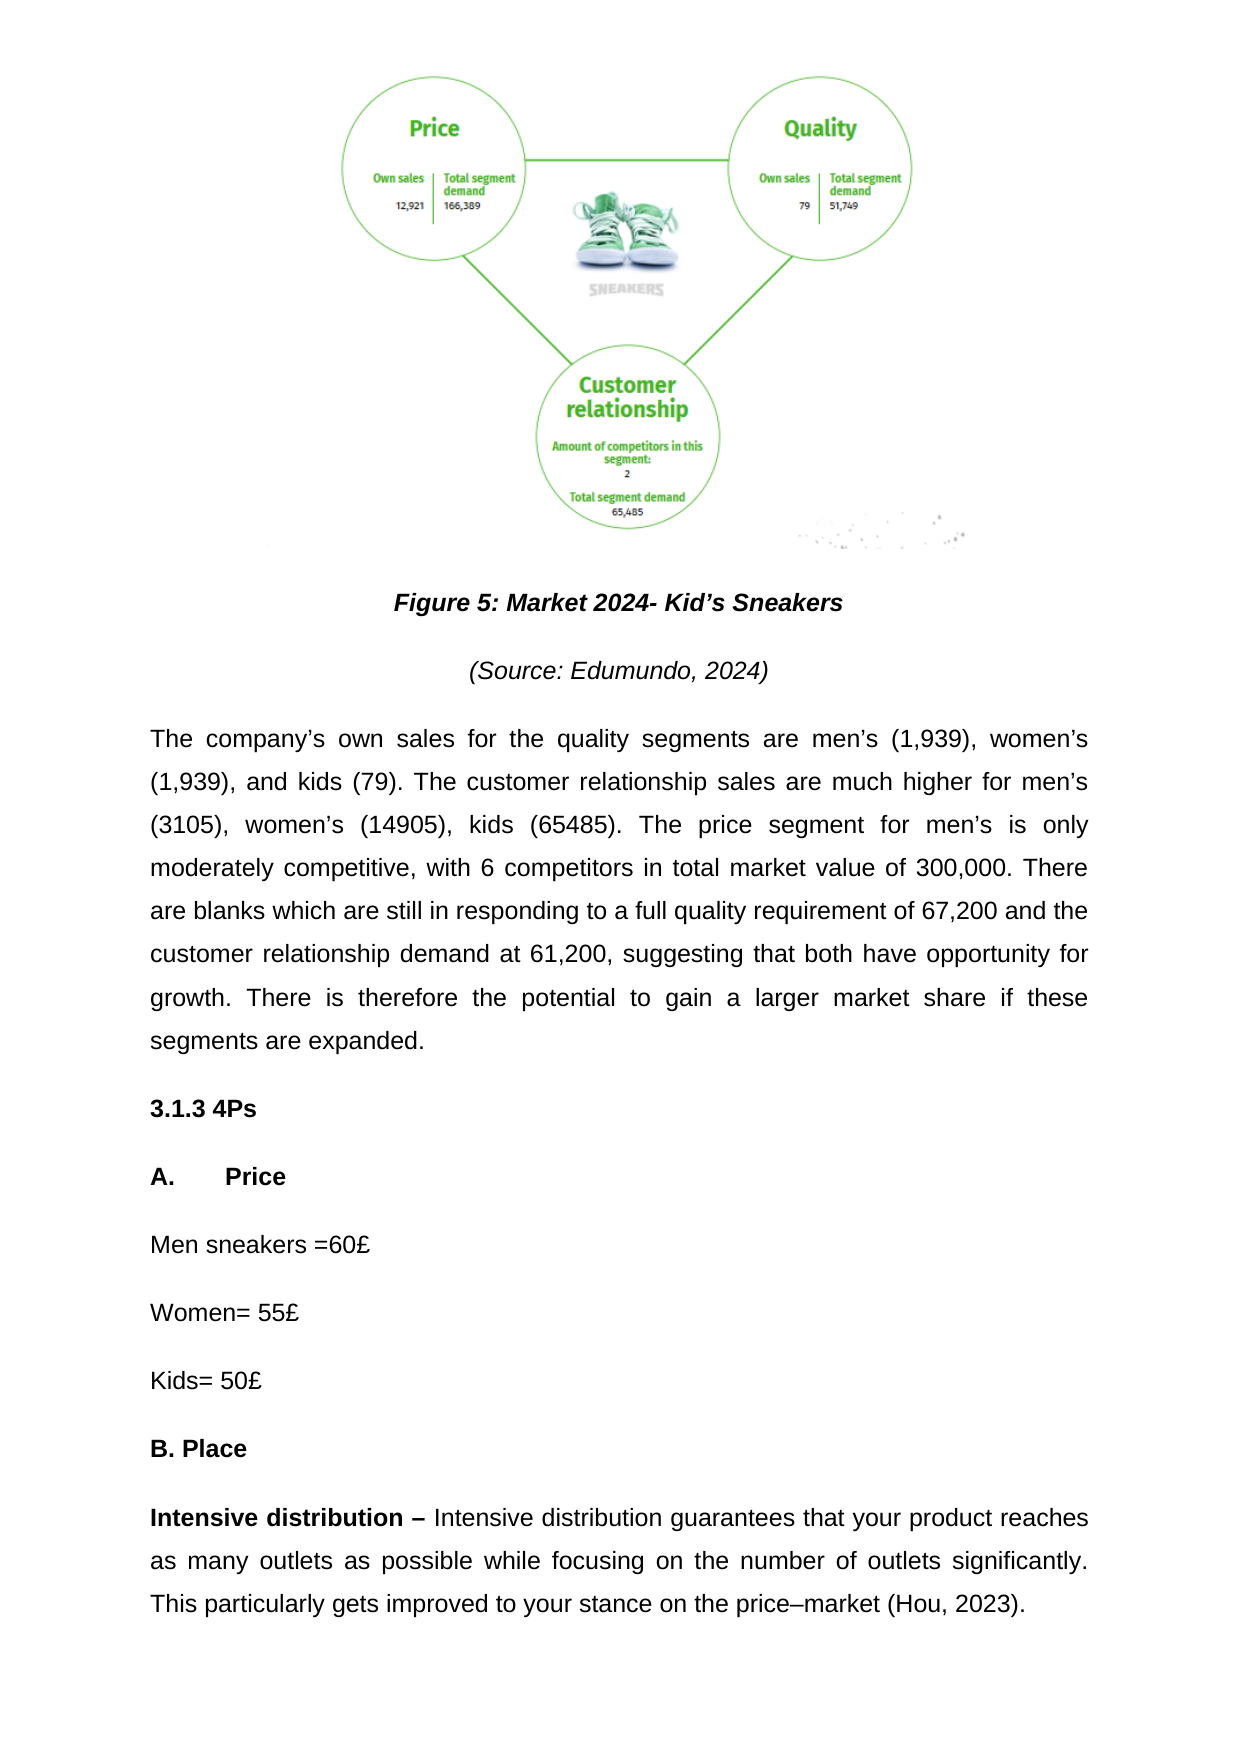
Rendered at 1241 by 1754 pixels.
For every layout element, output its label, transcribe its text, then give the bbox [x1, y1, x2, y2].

picture [264, 59, 976, 549]
text Kids= 50£ [150, 1366, 1090, 1395]
text A. Price [150, 1162, 1090, 1191]
text Women= 55£ [150, 1298, 1090, 1327]
text B. Place [150, 1434, 1090, 1463]
text Intensive distribution – Intensive distribution guarantees that your product reaches as many outlets as possible while focusing on the number of outlets significantly. This particularly gets improved to your stance on the price–market (Hou, 2023). [150, 1502, 1090, 1617]
text (Source: Edumundo, 2024) [150, 656, 1090, 684]
text Figure 5: Market 2024- Kid’s Sneakers [150, 587, 1090, 616]
text The company’s own sales for the quality segments are men’s (1,939), women’s (1,939), and kids (79). The customer relationship sales are much higher for men’s (3105), women’s (14905), kids (65485). The price segment for men’s is only moderately competitive, with 6 competitors in total market value of 300,000. There are blanks which are still in responding to a full quality requirement of 67,200 and the customer relationship demand at 61,200, suggesting that both have opportunity for growth. There is therefore the potential to gain a larger market share if these segments are expanded. [150, 724, 1090, 1054]
text 3.1.3 4Ps [150, 1094, 1090, 1122]
text Men sneakers =60£ [150, 1230, 1090, 1259]
